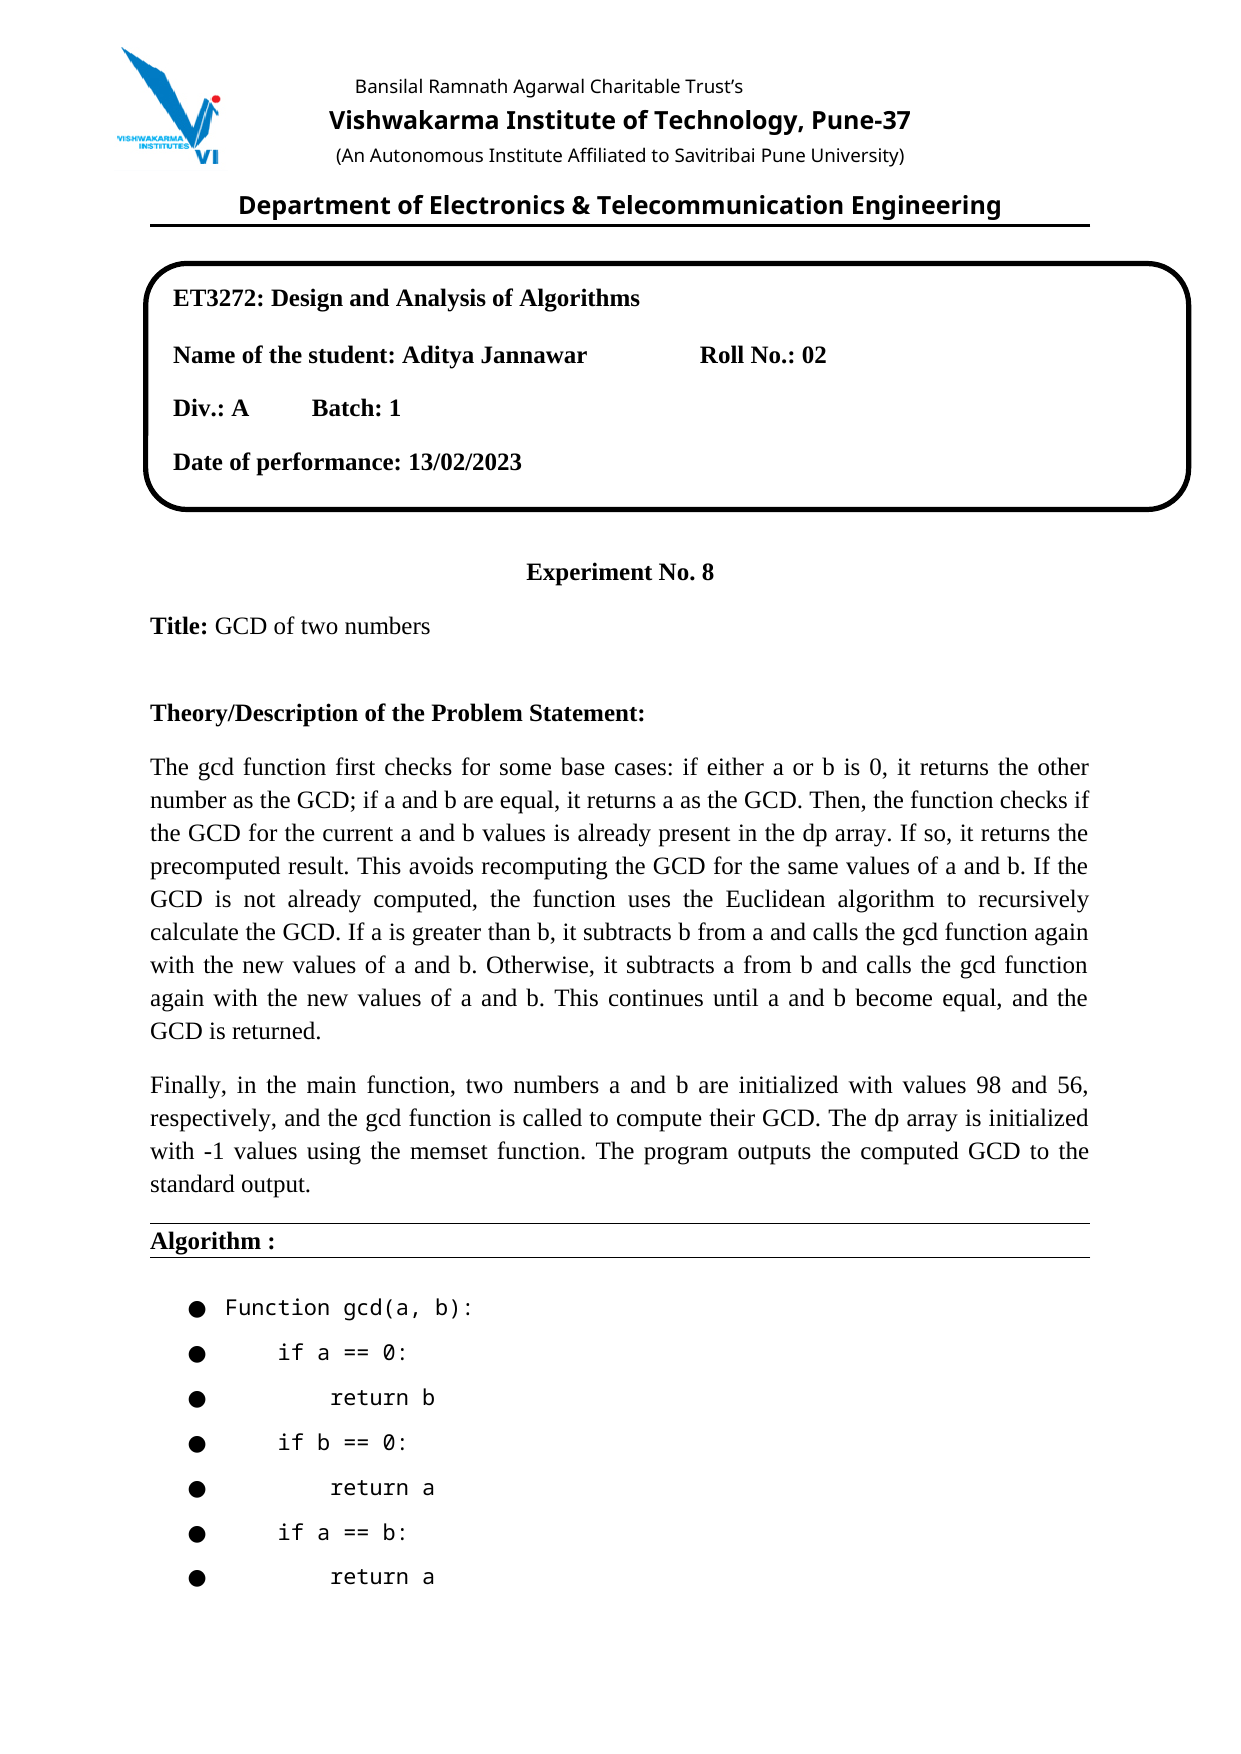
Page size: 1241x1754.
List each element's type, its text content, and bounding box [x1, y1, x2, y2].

list Function gcd(a, b): [187, 1283, 1090, 1328]
list if a == 0: [187, 1328, 1090, 1373]
list if b == 0: [187, 1418, 1090, 1463]
text The gcd function first checks for some base cases: if either a or b is 0, it returns the other number as the GCD; if a and b are equal, it returns a as the GCD. Then, the function checks if the GCD for the current a and b values is already present in the dp array. If so, it returns the precomputed result. This avoids recomputing the GCD for the same values of a and b. If the GCD is not already computed, the function uses the Euclidean algorithm to recursively calculate the GCD. If a is greater than b, it subtracts b from a and calls the gcd function again with the new values of a and b. Otherwise, it subtracts a from b and calls the gcd function again with the new values of a and b. This continues until a and b become equal, and the GCD is returned. [150, 752, 1090, 1045]
text Algorithm : [150, 1224, 1090, 1257]
list if a == b: [187, 1507, 1090, 1552]
list return a [187, 1552, 1090, 1597]
subtitle Title: GCD of two numbers [150, 611, 1090, 640]
picture [114, 47, 228, 171]
list return a [187, 1463, 1090, 1507]
text Finally, in the main function, two numbers a and b are initialized with values 98 and 56, respectively, and the gcd function is called to compute their GCD. The dp array is initialized with -1 values using the memset function. The program outputs the computed GCD to the standard output. [150, 1070, 1090, 1198]
text Experiment No. 8 [150, 557, 1090, 586]
text Theory/Description of the Problem Statement: [150, 698, 1090, 727]
list return b [187, 1373, 1090, 1418]
